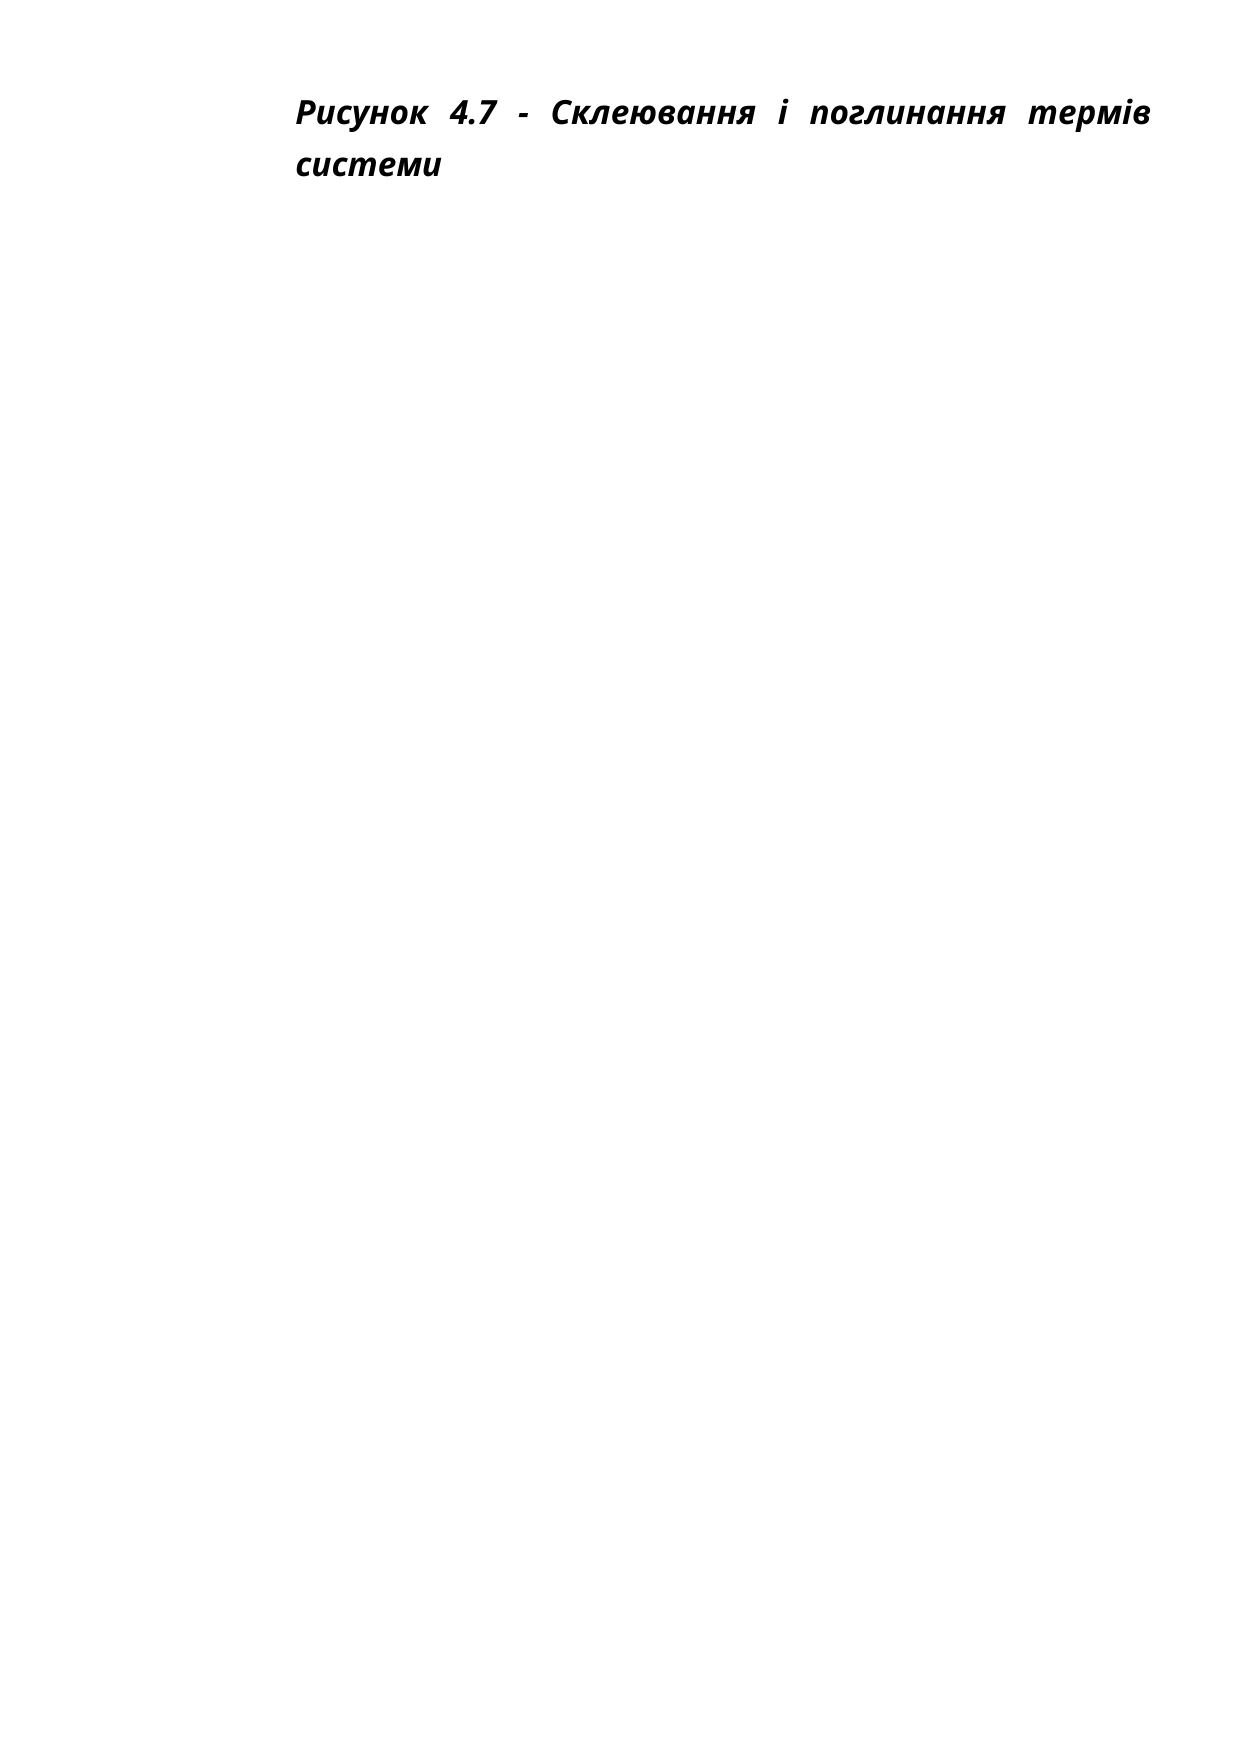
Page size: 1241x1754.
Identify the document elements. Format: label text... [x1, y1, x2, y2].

text Рисунок 4.7 - Склеювання і поглинання термів системи [295, 88, 1152, 186]
